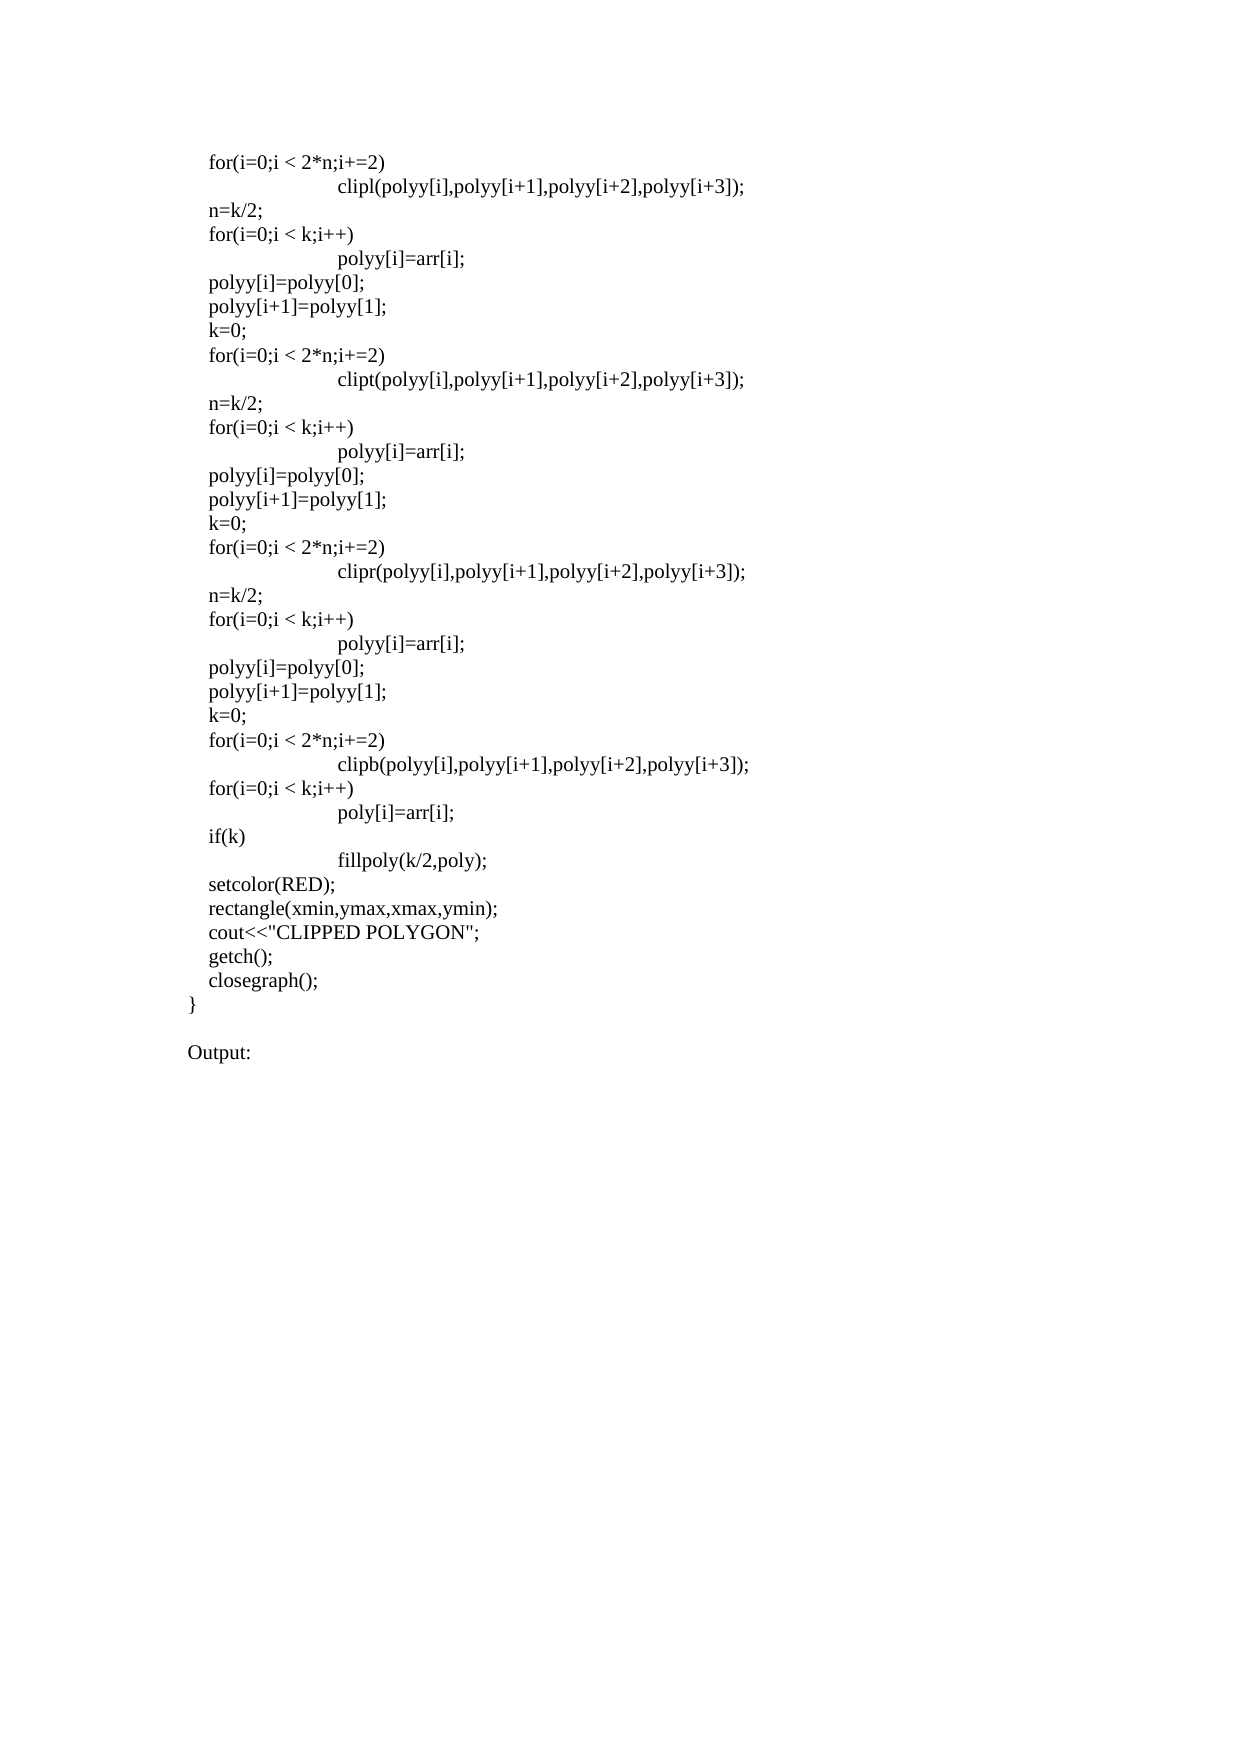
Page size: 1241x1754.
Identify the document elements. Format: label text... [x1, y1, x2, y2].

text clipt(polyy[i],polyy[i+1],polyy[i+2],polyy[i+3]); [187, 367, 1053, 391]
text clipl(polyy[i],polyy[i+1],polyy[i+2],polyy[i+3]); [187, 174, 1053, 198]
text n=k/2; [187, 583, 1053, 607]
text getch(); [187, 944, 1053, 968]
text for(i=0;i < 2*n;i+=2) [187, 342, 1053, 367]
text polyy[i]=polyy[0]; [187, 270, 1053, 294]
text clipr(polyy[i],polyy[i+1],polyy[i+2],polyy[i+3]); [187, 559, 1053, 583]
text n=k/2; [187, 391, 1053, 415]
text polyy[i]=arr[i]; [187, 439, 1053, 463]
text polyy[i]=polyy[0]; [187, 463, 1053, 487]
text for(i=0;i < 2*n;i+=2) [187, 727, 1053, 752]
text polyy[i]=arr[i]; [187, 631, 1053, 655]
text cout<<"CLIPPED POLYGON"; [187, 920, 1053, 944]
text for(i=0;i < 2*n;i+=2) [187, 535, 1053, 559]
text setcolor(RED); [187, 872, 1053, 896]
text k=0; [187, 511, 1053, 535]
text polyy[i+1]=polyy[1]; [187, 679, 1053, 703]
text if(k) [187, 824, 1053, 848]
text } [187, 992, 1053, 1016]
text fillpoly(k/2,poly); [187, 848, 1053, 872]
text for(i=0;i < k;i++) [187, 776, 1053, 800]
text closegraph(); [187, 968, 1053, 992]
text polyy[i]=arr[i]; [187, 246, 1053, 270]
text Output: [187, 1040, 1053, 1064]
text polyy[i]=polyy[0]; [187, 655, 1053, 679]
text for(i=0;i < 2*n;i+=2) [187, 150, 1053, 174]
text for(i=0;i < k;i++) [187, 415, 1053, 439]
text for(i=0;i < k;i++) [187, 222, 1053, 246]
text polyy[i+1]=polyy[1]; [187, 487, 1053, 511]
text for(i=0;i < k;i++) [187, 607, 1053, 631]
text poly[i]=arr[i]; [187, 800, 1053, 824]
text polyy[i+1]=polyy[1]; [187, 294, 1053, 318]
text k=0; [187, 703, 1053, 727]
text k=0; [187, 318, 1053, 342]
text rectangle(xmin,ymax,xmax,ymin); [187, 896, 1053, 920]
text n=k/2; [187, 198, 1053, 222]
text clipb(polyy[i],polyy[i+1],polyy[i+2],polyy[i+3]); [187, 752, 1053, 776]
